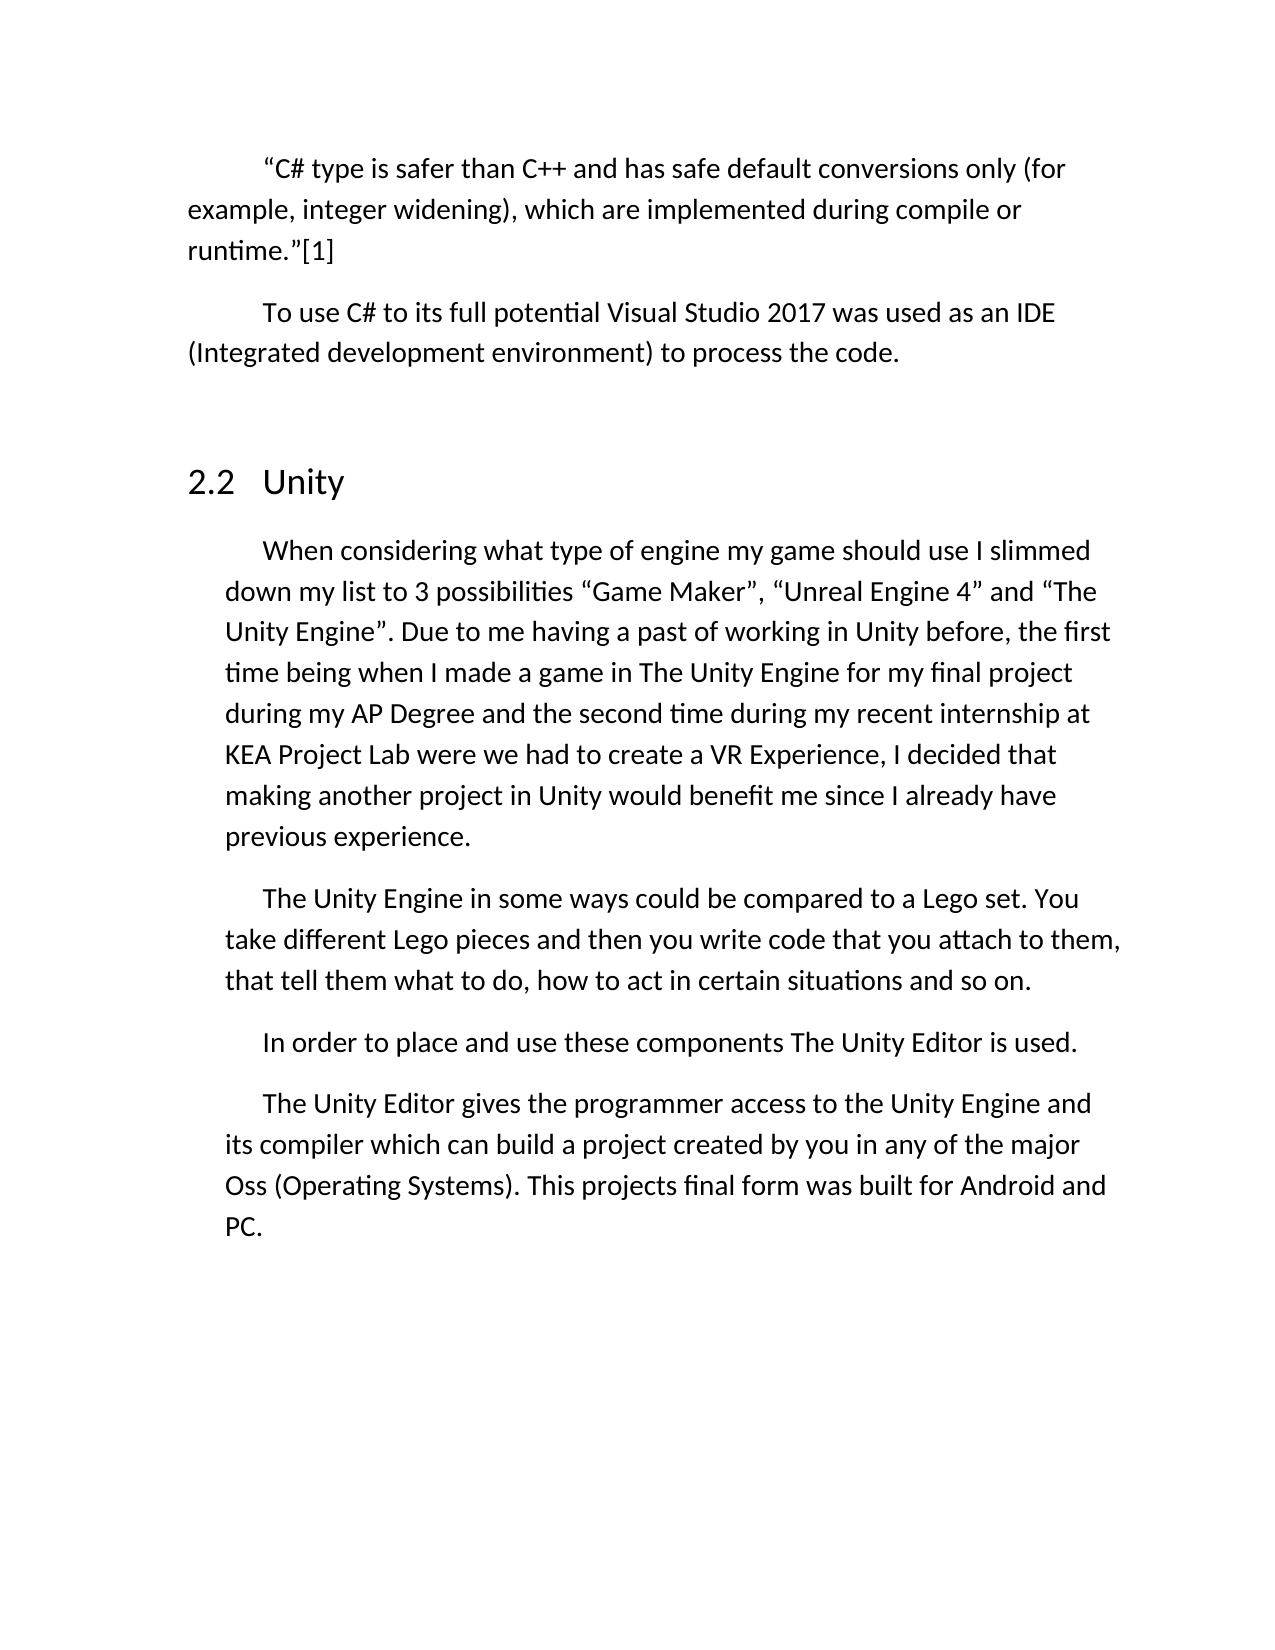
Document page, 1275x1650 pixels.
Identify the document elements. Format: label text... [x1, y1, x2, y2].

text The Unity Engine in some ways could be compared to a Lego set. You take different Lego pieces and then you write code that you attach to them, that tell them what to do, how to act in certain situations and so on. [225, 880, 1125, 997]
text In order to place and use these components The Unity Editor is used. [225, 1024, 1125, 1059]
list Unity [187, 458, 1125, 504]
text “C# type is safer than C++ and has safe default conversions only (for example, integer widening), which are implemented during compile or runtime.”[1] [187, 150, 1125, 267]
text When considering what type of engine my game should use I slimmed down my list to 3 possibilities “Game Maker”, “Unreal Engine 4” and “The Unity Engine”. Due to me having a past of working in Unity before, the first time being when I made a game in The Unity Engine for my final project during my AP Degree and the second time during my recent internship at KEA Project Lab were we had to create a VR Experience, I decided that making another project in Unity would benefit me since I already have previous experience. [225, 532, 1125, 854]
text The Unity Editor gives the programmer access to the Unity Engine and its compiler which can build a project created by you in any of the major Oss (Operating Systems). This projects final form was built for Android and PC. [225, 1085, 1125, 1244]
text To use C# to its full potential Visual Studio 2017 was used as an IDE (Integrated development environment) to process the code. [187, 294, 1125, 370]
